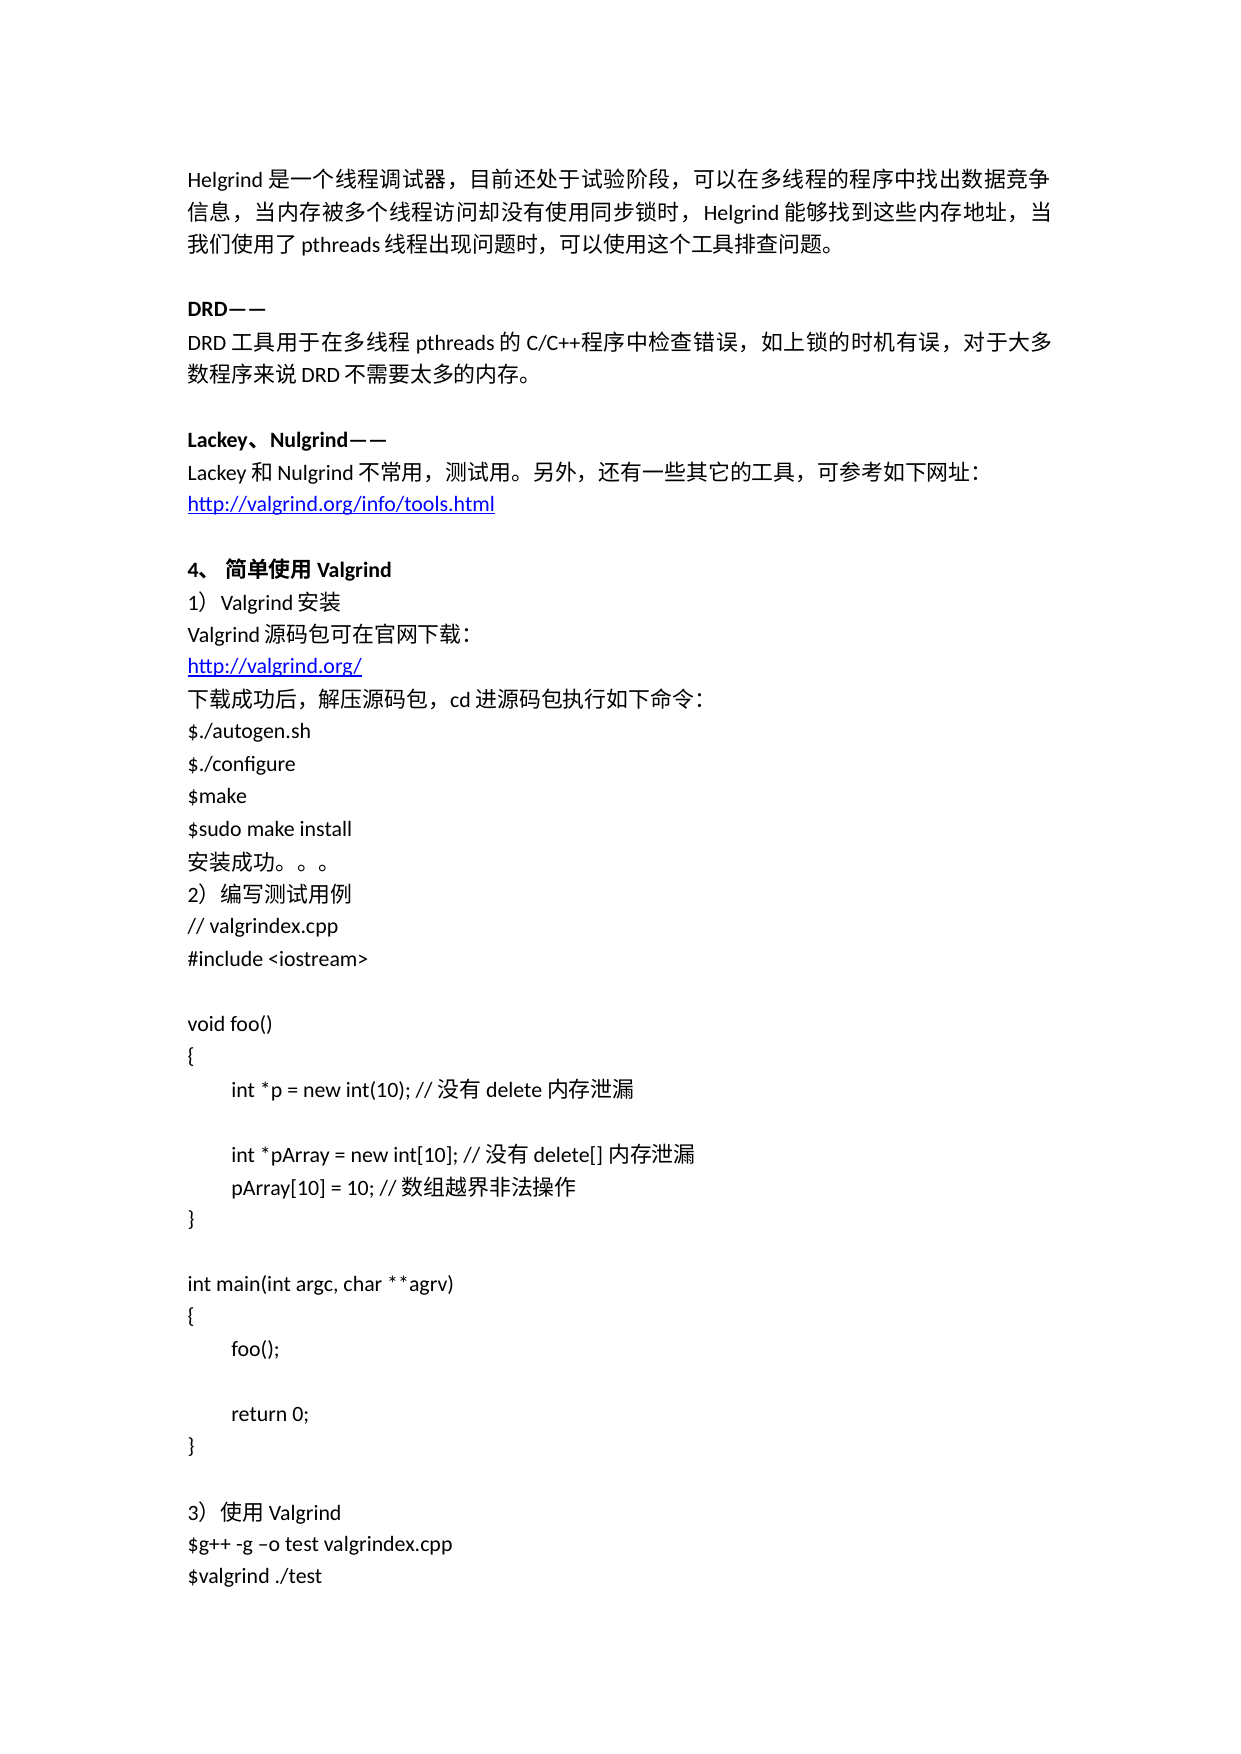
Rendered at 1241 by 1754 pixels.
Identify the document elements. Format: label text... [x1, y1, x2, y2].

text Lackey、Nulgrind—— [187, 422, 1053, 454]
text 3）使用Valgrind [187, 1494, 1053, 1527]
text $./configure [187, 747, 1053, 779]
text Helgrind是一个线程调试器，目前还处于试验阶段，可以在多线程的程序中找出数据竞争信息，当内存被多个线程访问却没有使用同步锁时，Helgrind能够找到这些内存地址，当我们使用了pthreads线程出现问题时，可以使用这个工具排查问题。 [187, 162, 1053, 259]
text { [187, 1299, 1053, 1332]
text Lackey和Nulgrind不常用，测试用。另外，还有一些其它的工具，可参考如下网址： [187, 454, 1053, 487]
text pArray[10] = 10; // 数组越界非法操作 [187, 1169, 1053, 1202]
text } [187, 1202, 1053, 1234]
text http://valgrind.org/ [187, 649, 1053, 682]
text int *pArray = new int[10]; // 没有delete[] 内存泄漏 [187, 1137, 1053, 1169]
text $./autogen.sh [187, 714, 1053, 747]
text 1）Valgrind安装 [187, 584, 1053, 617]
text DRD—— [187, 292, 1053, 324]
text void foo() [187, 1007, 1053, 1039]
text 安装成功。。。 [187, 844, 1053, 877]
text return 0; [187, 1397, 1053, 1429]
text } [187, 1429, 1053, 1462]
text http://valgrind.org/info/tools.html [187, 487, 1053, 519]
text 下载成功后，解压源码包，cd进源码包执行如下命令： [187, 682, 1053, 714]
text Valgrind源码包可在官网下载： [187, 617, 1053, 649]
text $g++ -g –o test valgrindex.cpp [187, 1527, 1053, 1559]
text { [187, 1039, 1053, 1072]
text $valgrind ./test [187, 1559, 1053, 1592]
text // valgrindex.cpp [187, 909, 1053, 942]
text $make [187, 779, 1053, 812]
text int *p = new int(10); // 没有delete 内存泄漏 [187, 1072, 1053, 1104]
text DRD工具用于在多线程pthreads的C/C++程序中检查错误，如上锁的时机有误，对于大多数程序来说DRD不需要太多的内存。 [187, 324, 1053, 389]
text int main(int argc, char **agrv) [187, 1267, 1053, 1299]
text foo(); [187, 1332, 1053, 1364]
list 简单使用Valgrind [187, 552, 1053, 584]
text 2）编写测试用例 [187, 877, 1053, 909]
text $sudo make install [187, 812, 1053, 844]
text #include <iostream> [187, 942, 1053, 974]
